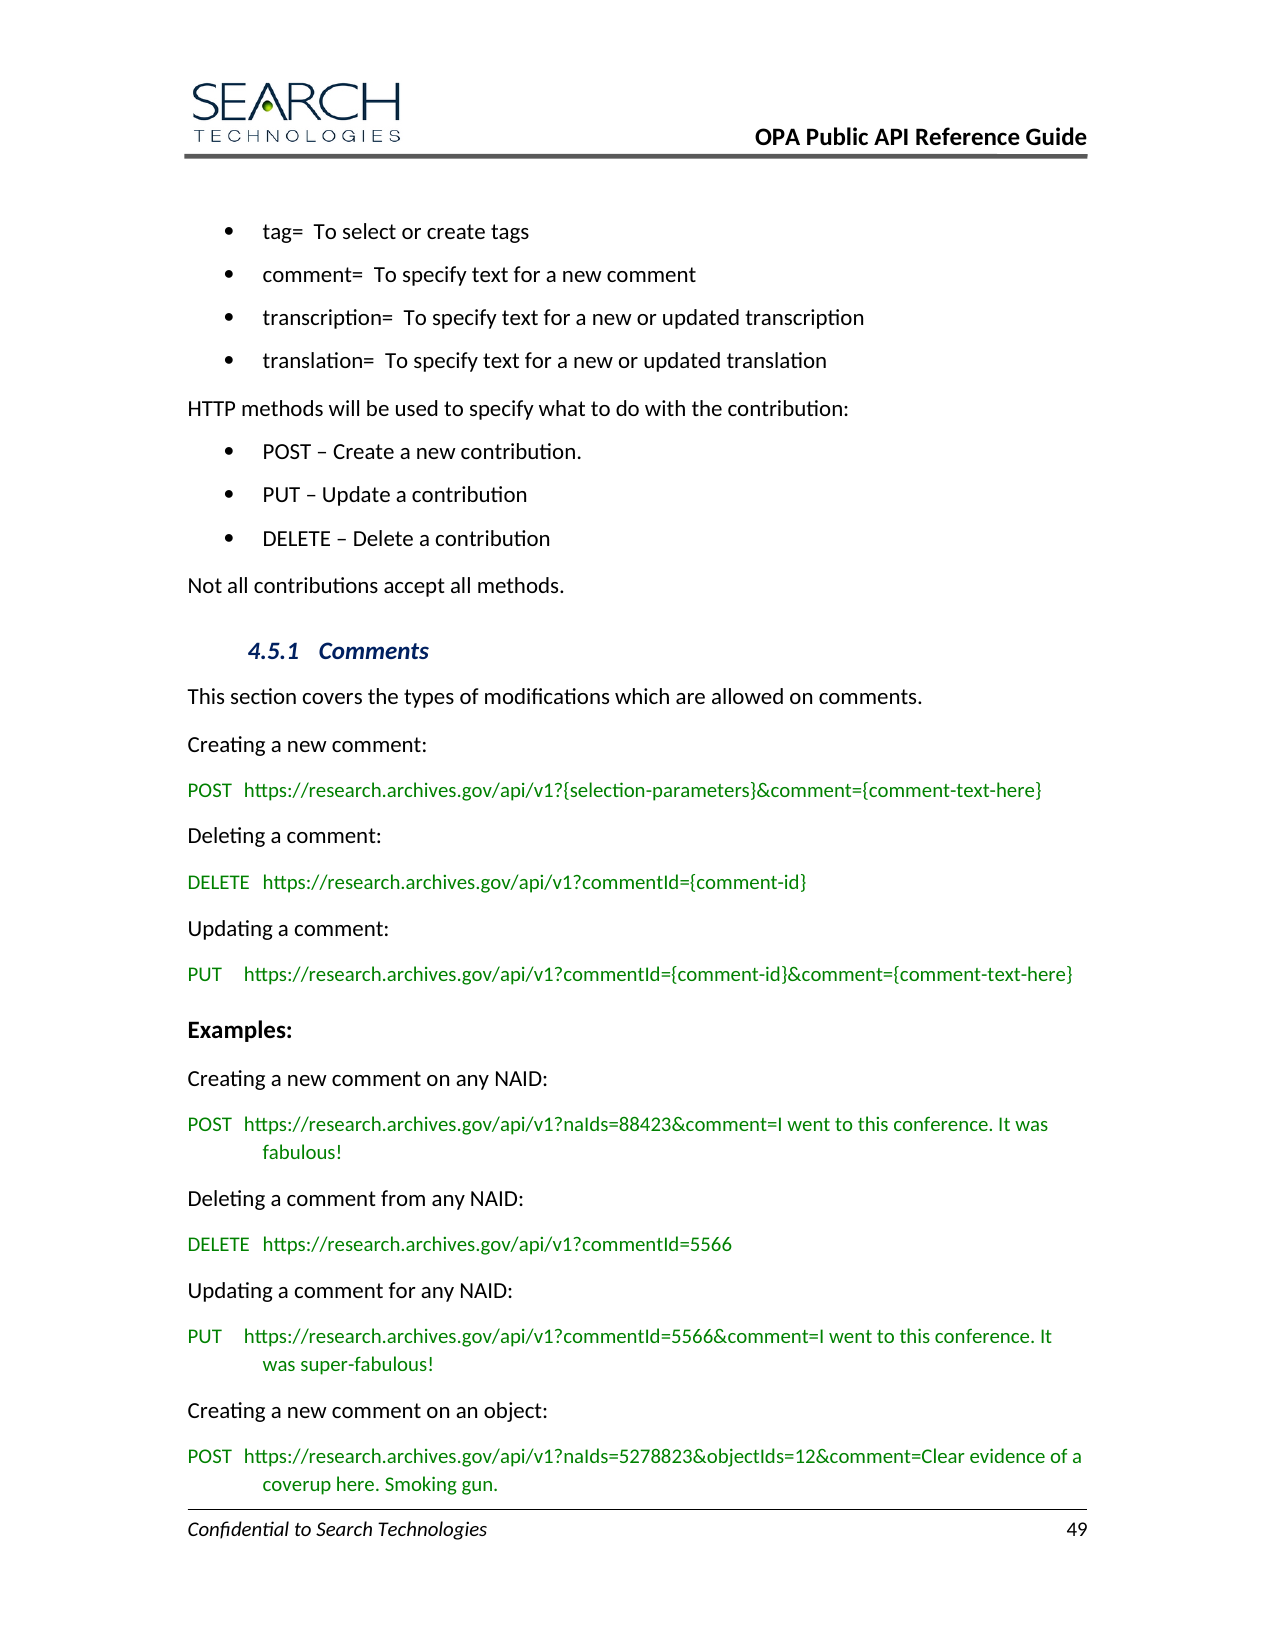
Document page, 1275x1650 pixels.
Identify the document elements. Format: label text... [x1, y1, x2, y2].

text This section covers the types of modifications which are allowed on comments. [187, 682, 1087, 710]
text Creating a new comment on any NAID: [187, 1064, 1087, 1092]
text PUT https://research.archives.gov/api/v1?commentId=5566&comment=I went to this conference. It was super-fabulous! [187, 1323, 1087, 1377]
text POST https://research.archives.gov/api/v1?naIds=5278823&objectIds=12&comment=Clear evidence of a coverup here. Smoking gun. [187, 1443, 1087, 1497]
text Not all contributions accept all methods. [187, 571, 1087, 599]
list PUT – Update a contribution [225, 480, 1087, 508]
list tag= To select or create tags [225, 217, 1087, 245]
text POST https://research.archives.gov/api/v1?naIds=88423&comment=I went to this conference. It was fabulous! [187, 1112, 1087, 1165]
text HTTP methods will be used to specify what to do with the contribution: [187, 394, 1087, 422]
list transcription= To specify text for a new or updated transcription [225, 303, 1087, 331]
text Updating a comment for any NAID: [187, 1276, 1087, 1304]
list translation= To specify text for a new or updated translation [225, 347, 1087, 374]
list comment= To specify text for a new comment [225, 260, 1087, 288]
list DELETE – Delete a contribution [225, 524, 1087, 552]
text Creating a new comment on an object: [187, 1396, 1087, 1424]
subtitle Comments [247, 635, 1087, 666]
text DELETE https://research.archives.gov/api/v1?commentId=5566 [187, 1231, 1087, 1257]
text PUT https://research.archives.gov/api/v1?commentId={comment-id}&comment={comment-text-here} [187, 961, 1087, 986]
text Updating a comment: [187, 914, 1087, 942]
text Creating a new comment: [187, 730, 1087, 758]
list POST – Create a new contribution. [225, 437, 1087, 465]
picture [191, 75, 405, 151]
text DELETE https://research.archives.gov/api/v1?commentId={comment-id} [187, 869, 1087, 894]
text Deleting a comment: [187, 822, 1087, 850]
text Deleting a comment from any NAID: [187, 1184, 1087, 1212]
text POST https://research.archives.gov/api/v1?{selection-parameters}&comment={comment-text-here} [187, 777, 1087, 802]
subtitle Examples: [187, 1014, 1087, 1044]
